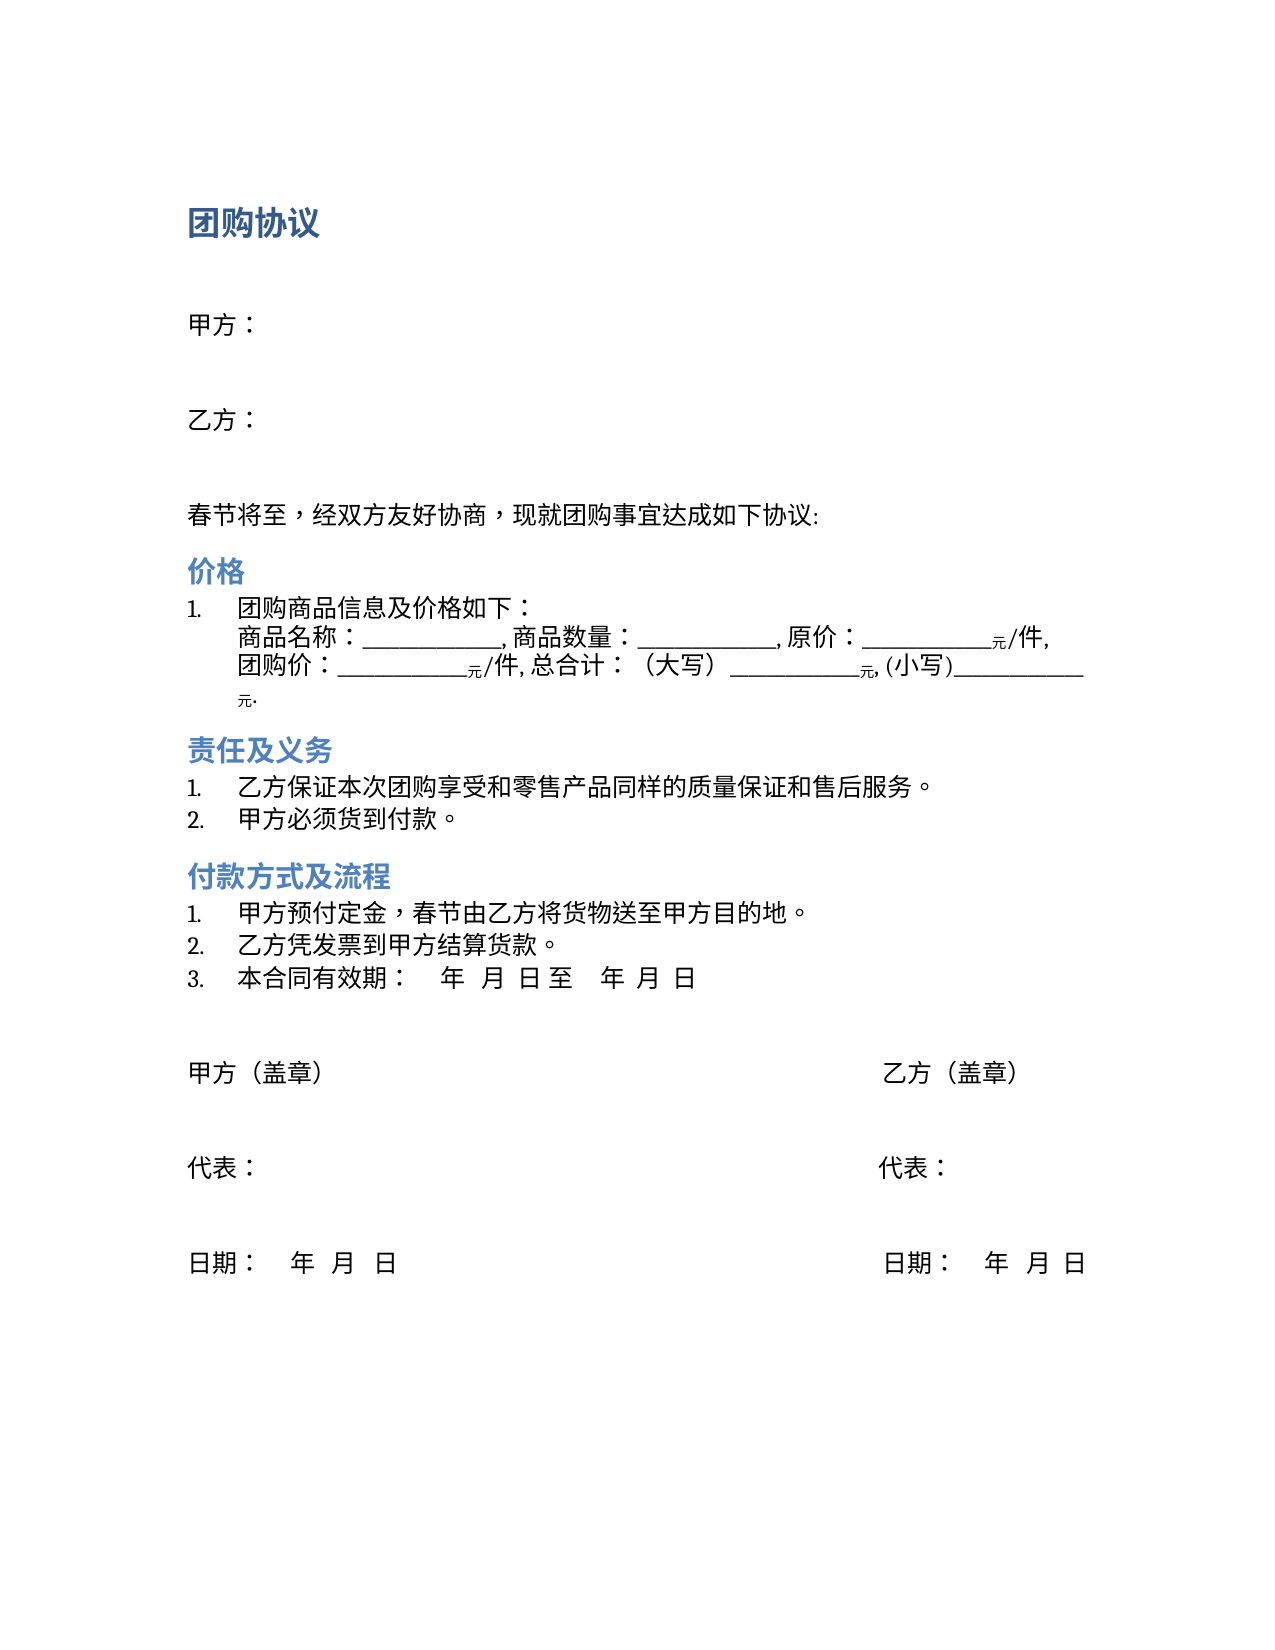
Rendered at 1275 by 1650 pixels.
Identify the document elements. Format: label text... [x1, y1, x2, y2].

text 日期： 年 月 日 日期： 年 月 日 [187, 1249, 1087, 1278]
subtitle 付款方式及流程 [187, 856, 1087, 896]
list 团购商品信息及价格如下： 商品名称：_______________, 商品数量：_______________, 原价：______________元/件, 团购价：______________元/件, 总合计：（大写）______________元, (小写)______________元. [187, 595, 1087, 710]
list 本合同有效期： 年 月 日 至 年 月 日 [187, 964, 1087, 993]
list 乙方保证本次团购享受和零售产品同样的质量保证和售后服务。 [187, 774, 1087, 803]
list 乙方凭发票到甲方结算货款。 [187, 932, 1087, 961]
subtitle 团购协议 [187, 200, 1087, 245]
text 甲方（盖章） 乙方（盖章） [187, 1059, 1087, 1088]
subtitle 价格 [187, 551, 1087, 591]
list 甲方预付定金，春节由乙方将货物送至甲方目的地。 [187, 899, 1087, 928]
text 甲方： [187, 312, 1087, 340]
subtitle 责任及义务 [187, 731, 1087, 770]
text 春节将至，经双方友好协商，现就团购事宜达成如下协议: [187, 502, 1087, 530]
text 乙方： [187, 407, 1087, 435]
list 甲方必须货到付款。 [187, 806, 1087, 835]
text 代表： 代表： [187, 1154, 1087, 1183]
